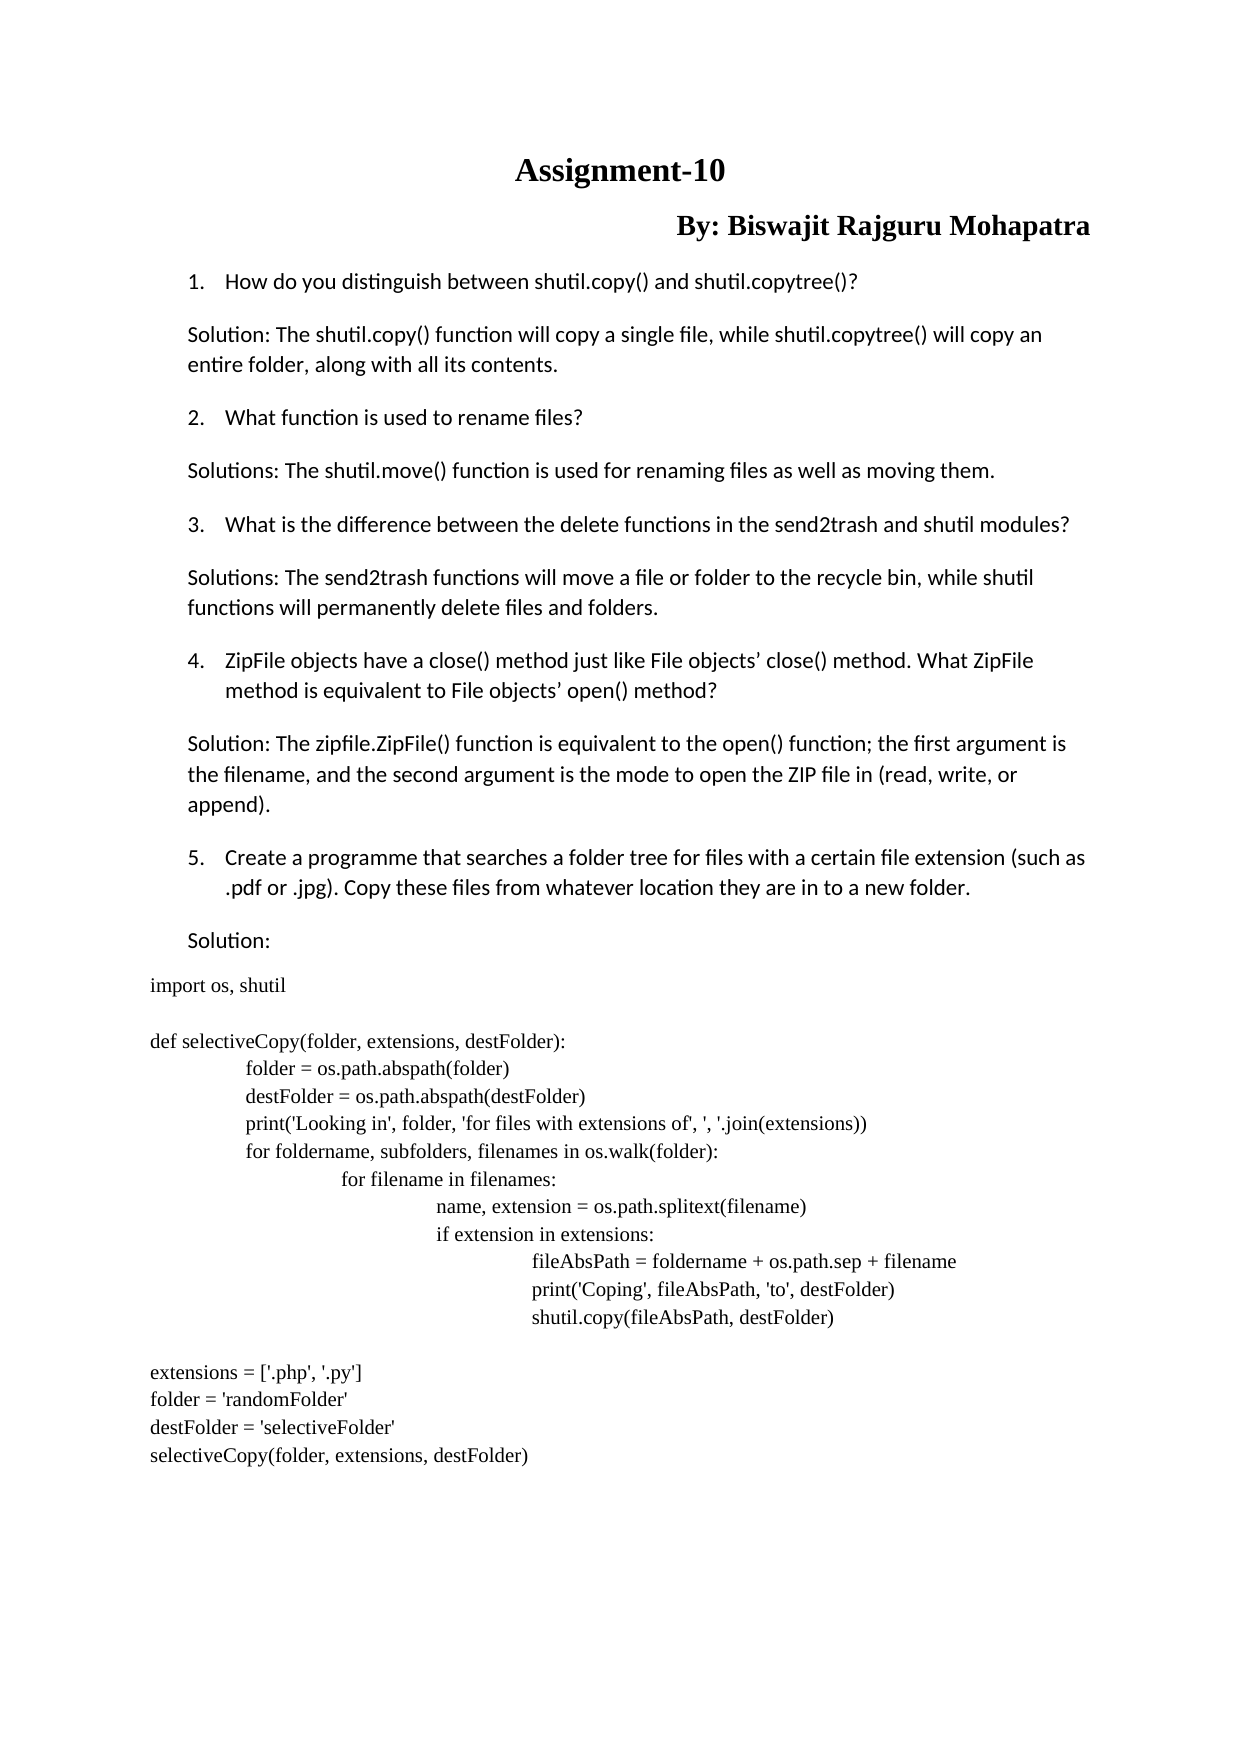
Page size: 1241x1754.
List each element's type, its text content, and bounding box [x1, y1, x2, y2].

text destFolder = 'selectiveFolder' [150, 1415, 1090, 1439]
text name, extension = os.path.splitext(filename) [150, 1194, 1090, 1218]
list Create a programme that searches a folder tree for files with a certain file extension (such as .pdf or .jpg). Copy these files from whatever location they are in to a new folder. [187, 843, 1090, 901]
text Solutions: The send2trash functions will move a file or folder to the recycle bin, while shutil functions will permanently delete files and folders. [187, 563, 1090, 621]
list ZipFile objects have a close() method just like File objects’ close() method. What ZipFile method is equivalent to File objects’ open() method? [187, 646, 1090, 704]
text folder = 'randomFolder' [150, 1387, 1090, 1411]
text fileAbsPath = foldername + os.path.sep + filename [150, 1249, 1090, 1273]
text shutil.copy(fileAbsPath, destFolder) [150, 1304, 1090, 1329]
text import os, shutil [150, 973, 1090, 997]
text print('Looking in', folder, 'for files with extensions of', ', '.join(extensions)) [150, 1111, 1090, 1135]
text Solution: The shutil.copy() function will copy a single file, while shutil.copytree() will copy an entire folder, along with all its contents. [187, 320, 1090, 378]
text Solution: [187, 926, 1090, 954]
text folder = os.path.abspath(folder) [150, 1056, 1090, 1080]
text By: Biswajit Rajguru Mohapatra [150, 208, 1090, 242]
list What function is used to rename files? [187, 403, 1090, 432]
text print('Coping', fileAbsPath, 'to', destFolder) [150, 1277, 1090, 1301]
text for filename in filenames: [150, 1167, 1090, 1191]
text extensions = ['.php', '.py'] [150, 1360, 1090, 1384]
text def selectiveCopy(folder, extensions, destFolder): [150, 1028, 1090, 1053]
text selectiveCopy(folder, extensions, destFolder) [150, 1443, 1090, 1467]
text Solutions: The shutil.move() function is used for renaming files as well as moving them. [187, 457, 1090, 485]
text for foldername, subfolders, filenames in os.walk(folder): [150, 1139, 1090, 1163]
text if extension in extensions: [150, 1222, 1090, 1246]
text destFolder = os.path.abspath(destFolder) [150, 1084, 1090, 1108]
list What is the difference between the delete functions in the send2trash and shutil modules? [187, 510, 1090, 538]
text Assignment-10 [150, 150, 1090, 188]
list How do you distinguish between shutil.copy() and shutil.copytree()? [187, 267, 1090, 295]
text Solution: The zipfile.ZipFile() function is equivalent to the open() function; the first argument is the filename, and the second argument is the mode to open the ZIP file in (read, write, or append). [187, 729, 1090, 818]
